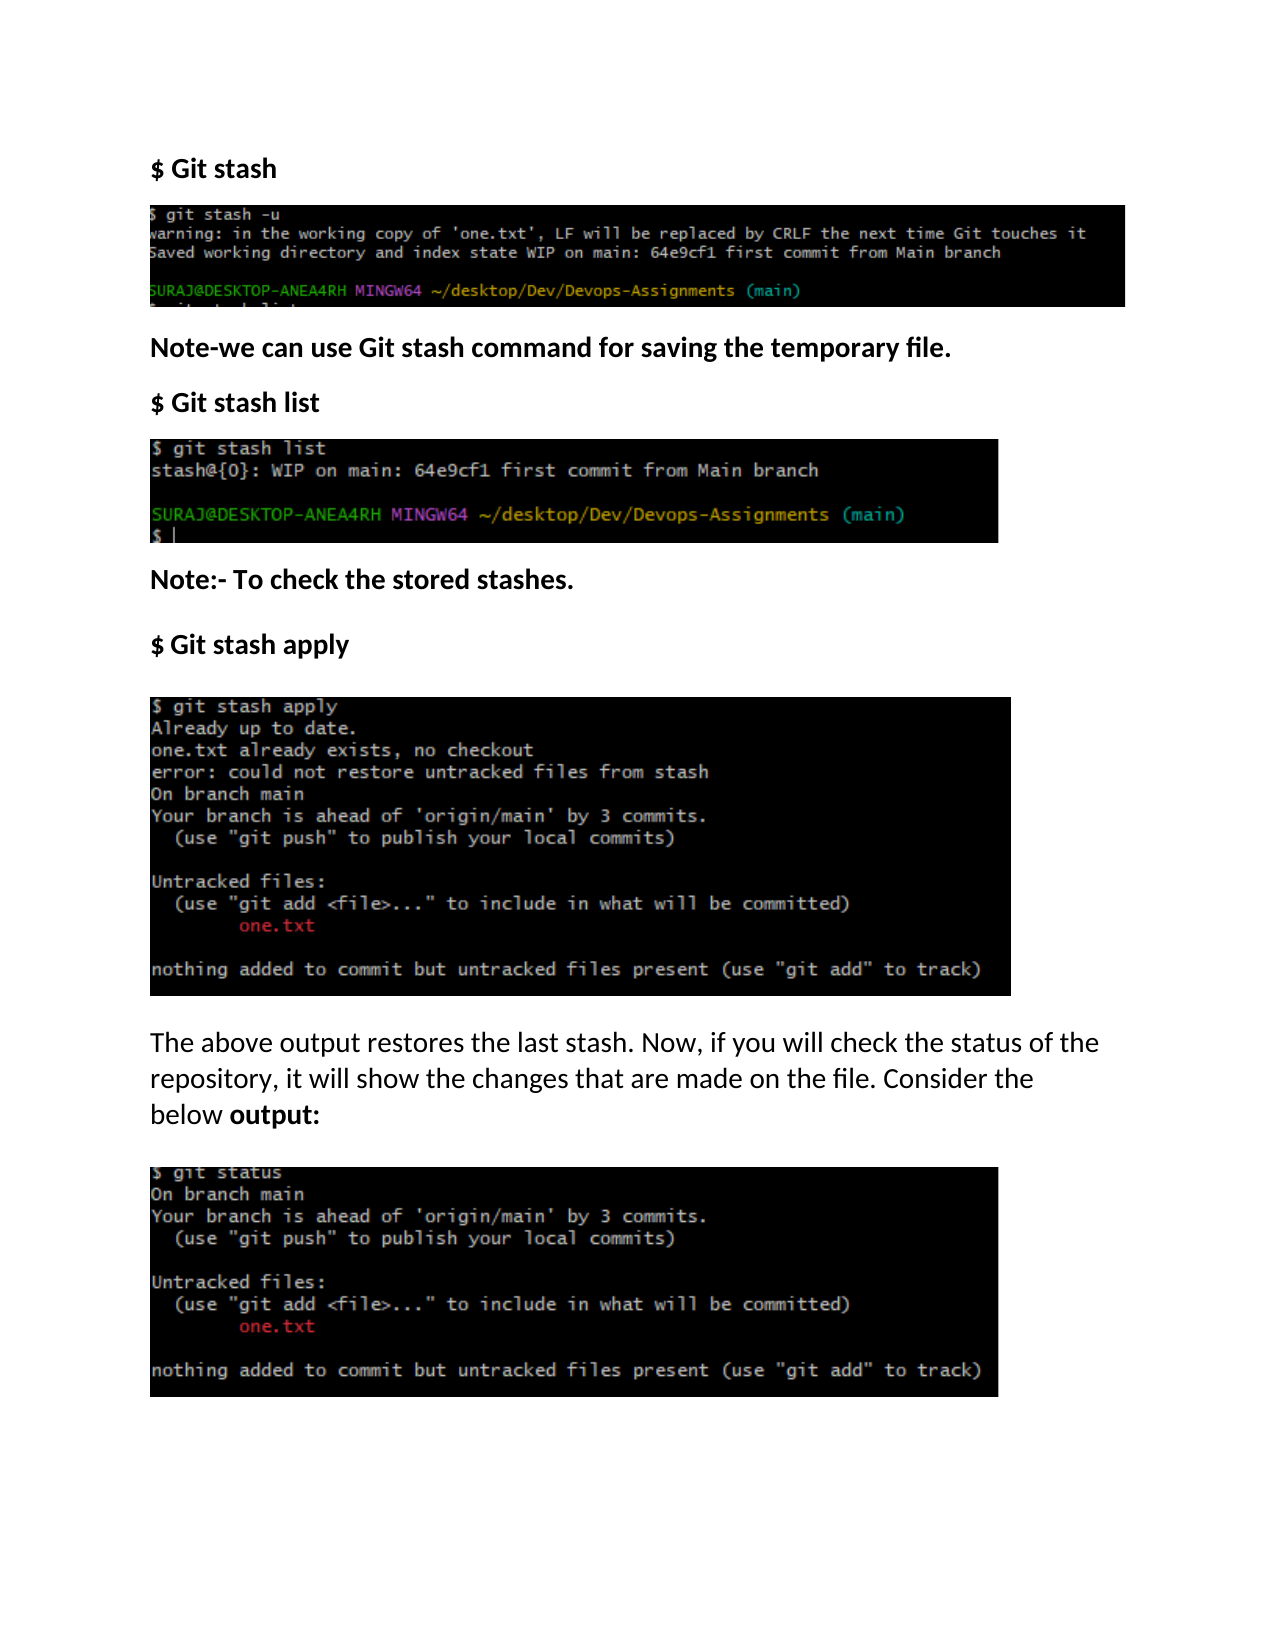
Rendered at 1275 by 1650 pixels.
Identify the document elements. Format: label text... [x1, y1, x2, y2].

text $ Git stash apply [150, 626, 1125, 662]
text Note-we can use Git stash command for saving the temporary file. [150, 307, 1125, 364]
picture [150, 1167, 999, 1397]
picture [150, 439, 999, 543]
picture [150, 205, 1125, 307]
text The above output restores the last stash. Now, if you will check the status of the repository, it will show the changes that are made on the file. Consider the below output: [150, 1024, 1125, 1131]
text Note:- To check the stored stashes. [150, 561, 1125, 597]
text $ Git stash list [150, 384, 1125, 420]
text $ Git stash [150, 150, 1125, 186]
picture [150, 697, 1011, 996]
